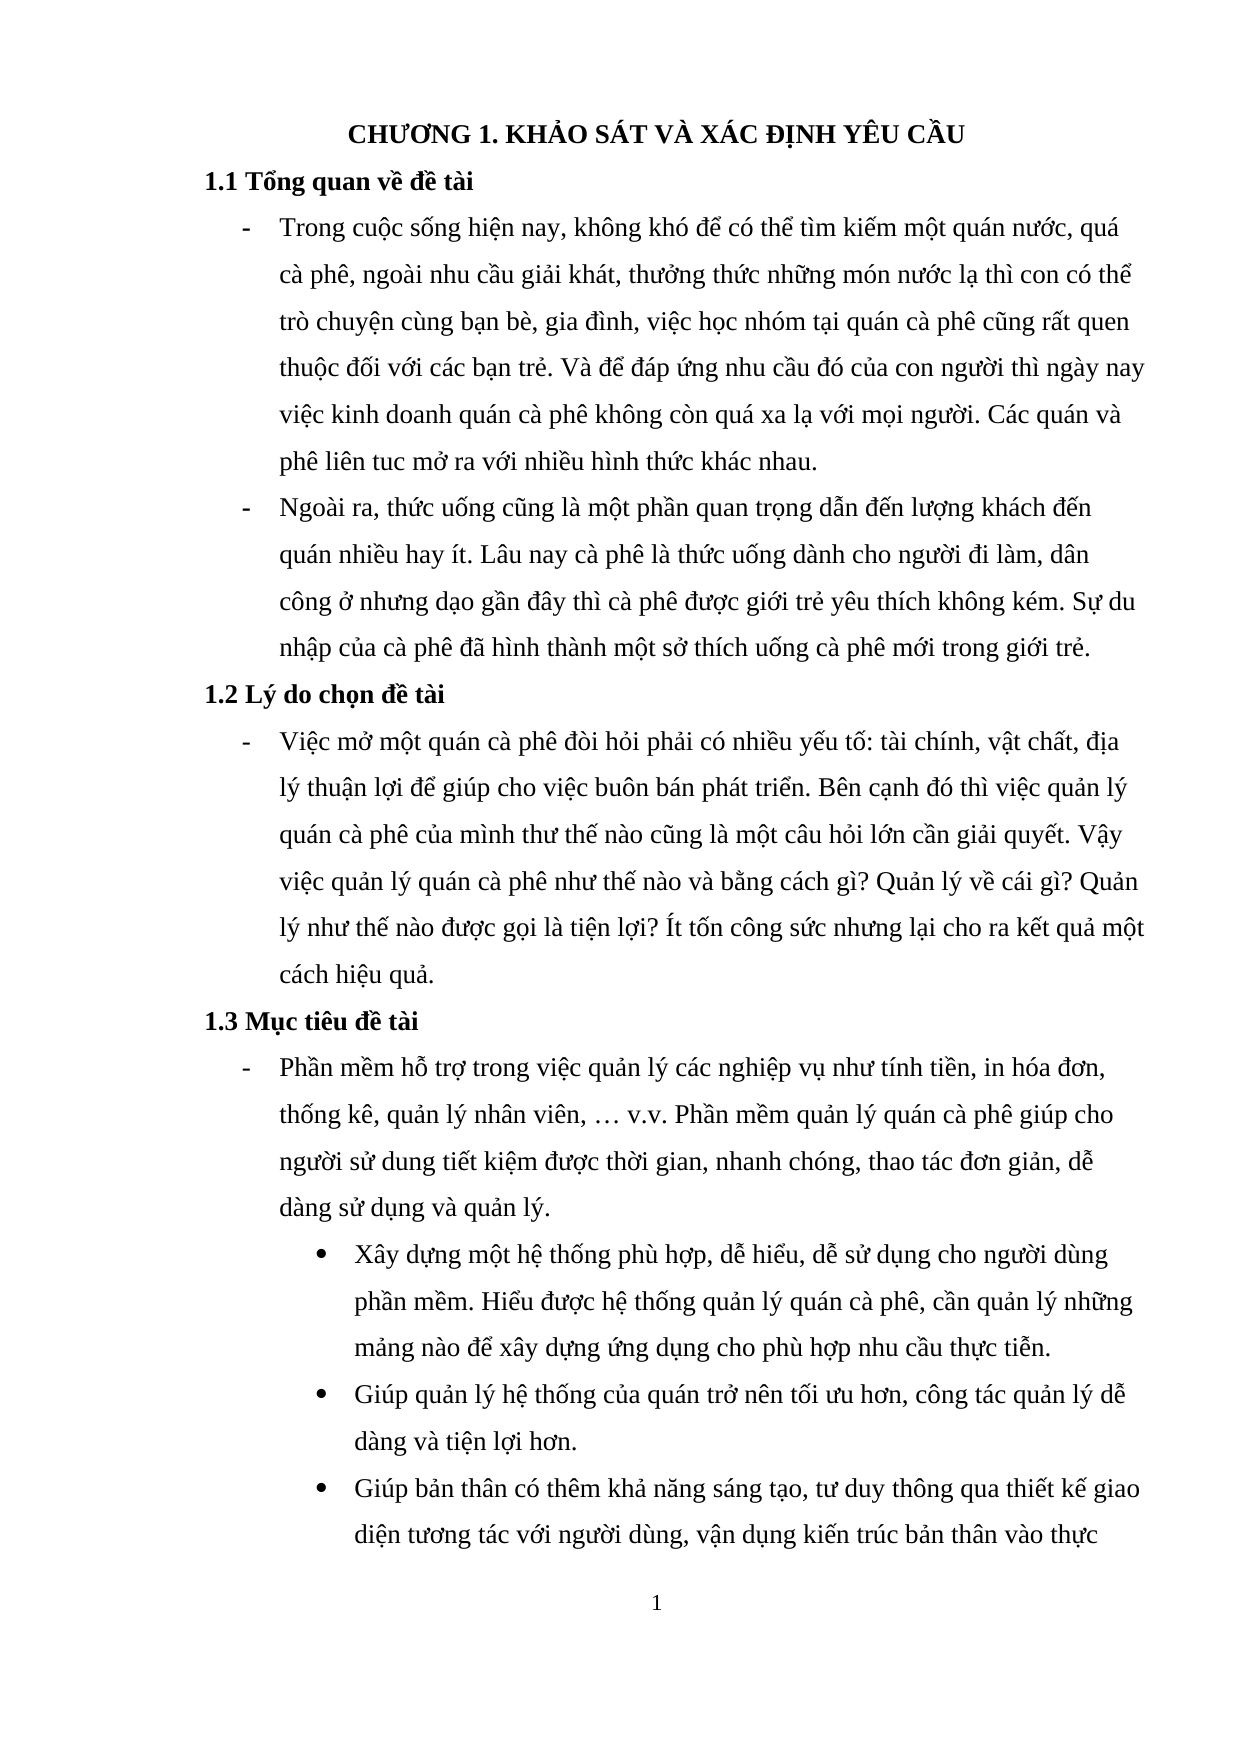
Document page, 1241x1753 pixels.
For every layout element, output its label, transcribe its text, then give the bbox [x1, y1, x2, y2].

list Giúp quản lý hệ thống của quán trở nên tối ưu hơn, công tác quản lý dễ dàng và tiện lợi hơn. [317, 1378, 1146, 1456]
list Ngoài ra, thức uống cũng là một phần quan trọng dẫn đến lượng khách đến quán nhiều hay ít. Lâu nay cà phê là thức uống dành cho người đi làm, dân công ở nhưng dạo gần đây thì cà phê được giới trẻ yêu thích không kém. Sự du nhập của cà phê đã hình thành một sở thích uống cà phê mới trong giới trẻ. [242, 491, 1146, 663]
text Tổng quan về đề tài [204, 165, 1146, 196]
list Việc mở một quán cà phê đòi hỏi phải có nhiều yếu tố: tài chính, vật chất, địa lý thuận lợi để giúp cho việc buôn bán phát triển. Bên cạnh đó thì việc quản lý quán cà phê của mình thư thế nào cũng là một câu hỏi lớn cần giải quyết. Vậy việc quản lý quán cà phê như thế nào và bằng cách gì? Quản lý về cái gì? Quản lý như thế nào được gọi là tiện lợi? Ít tốn công sức nhưng lại cho ra kết quả một cách hiệu quả. [242, 725, 1146, 989]
text KHẢO SÁT VÀ XÁC ĐỊNH YÊU CẦU [167, 118, 1146, 149]
list Xây dựng một hệ thống phù hợp, dễ hiểu, dễ sử dụng cho người dùng phần mềm. Hiểu được hệ thống quản lý quán cà phê, cần quản lý những mảng nào để xây dựng ứng dụng cho phù hợp nhu cầu thực tiễn. [317, 1238, 1146, 1363]
text Lý do chọn đề tài [204, 678, 1146, 709]
list Phần mềm hỗ trợ trong việc quản lý các nghiệp vụ như tính tiền, in hóa đơn, thống kê, quản lý nhân viên, … v.v. Phần mềm quản lý quán cà phê giúp cho người sử dung tiết kiệm được thời gian, nhanh chóng, thao tác đơn giản, dễ dàng sử dụng và quản lý. [242, 1051, 1146, 1223]
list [317, 1472, 1146, 1549]
list Trong cuộc sống hiện nay, không khó để có thể tìm kiếm một quán nước, quá cà phê, ngoài nhu cầu giải khát, thưởng thức những món nước lạ thì con có thể trò chuyện cùng bạn bè, gia đình, việc học nhóm tại quán cà phê cũng rất quen thuộc đối với các bạn trẻ. Và để đáp ứng nhu cầu đó của con người thì ngày nay việc kinh doanh quán cà phê không còn quá xa lạ với mọi người. Các quán và phê liên tuc mở ra với nhiều hình thức khác nhau. [242, 211, 1146, 476]
text Mục tiêu đề tài [204, 1005, 1146, 1036]
